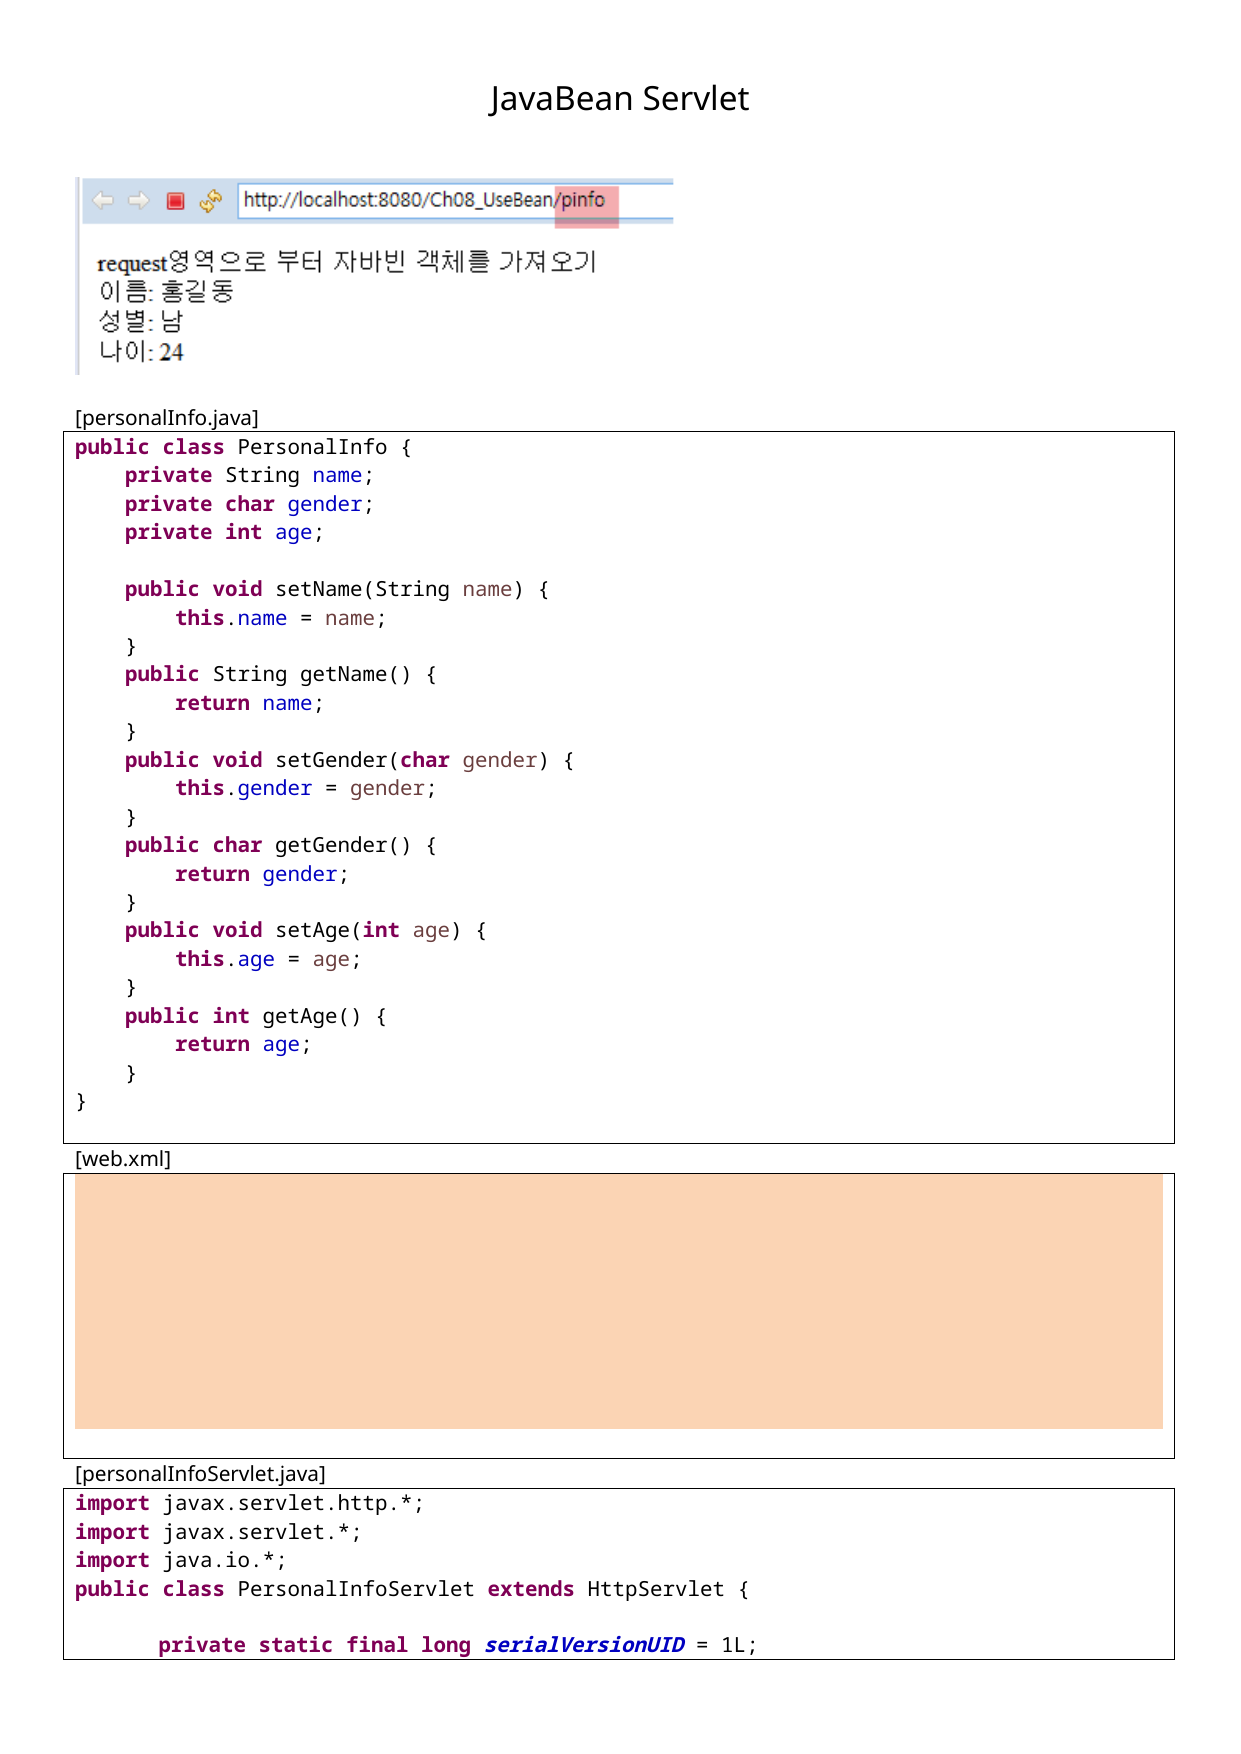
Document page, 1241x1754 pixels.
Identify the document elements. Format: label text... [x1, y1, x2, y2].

picture [75, 177, 674, 375]
text JavaBean Servlet [75, 75, 1165, 120]
text [personalInfoServlet.java] [75, 1459, 1165, 1487]
text [web.xml] [75, 1144, 1165, 1172]
table_header [64, 1174, 1174, 1458]
text [personalInfo.java] [75, 403, 1165, 431]
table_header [64, 1489, 1174, 1659]
table_header public class PersonalInfo { private String name; private char gender; private int age; public void setName(String name) { this.name = name; } public String getName() { return name; } public void setGender(char gender) { this.gender = gender; } public char getGender() { return gender; } public void setAge(int age) { this.age = age; } public int getAge() { return age; } } [64, 432, 1174, 1143]
